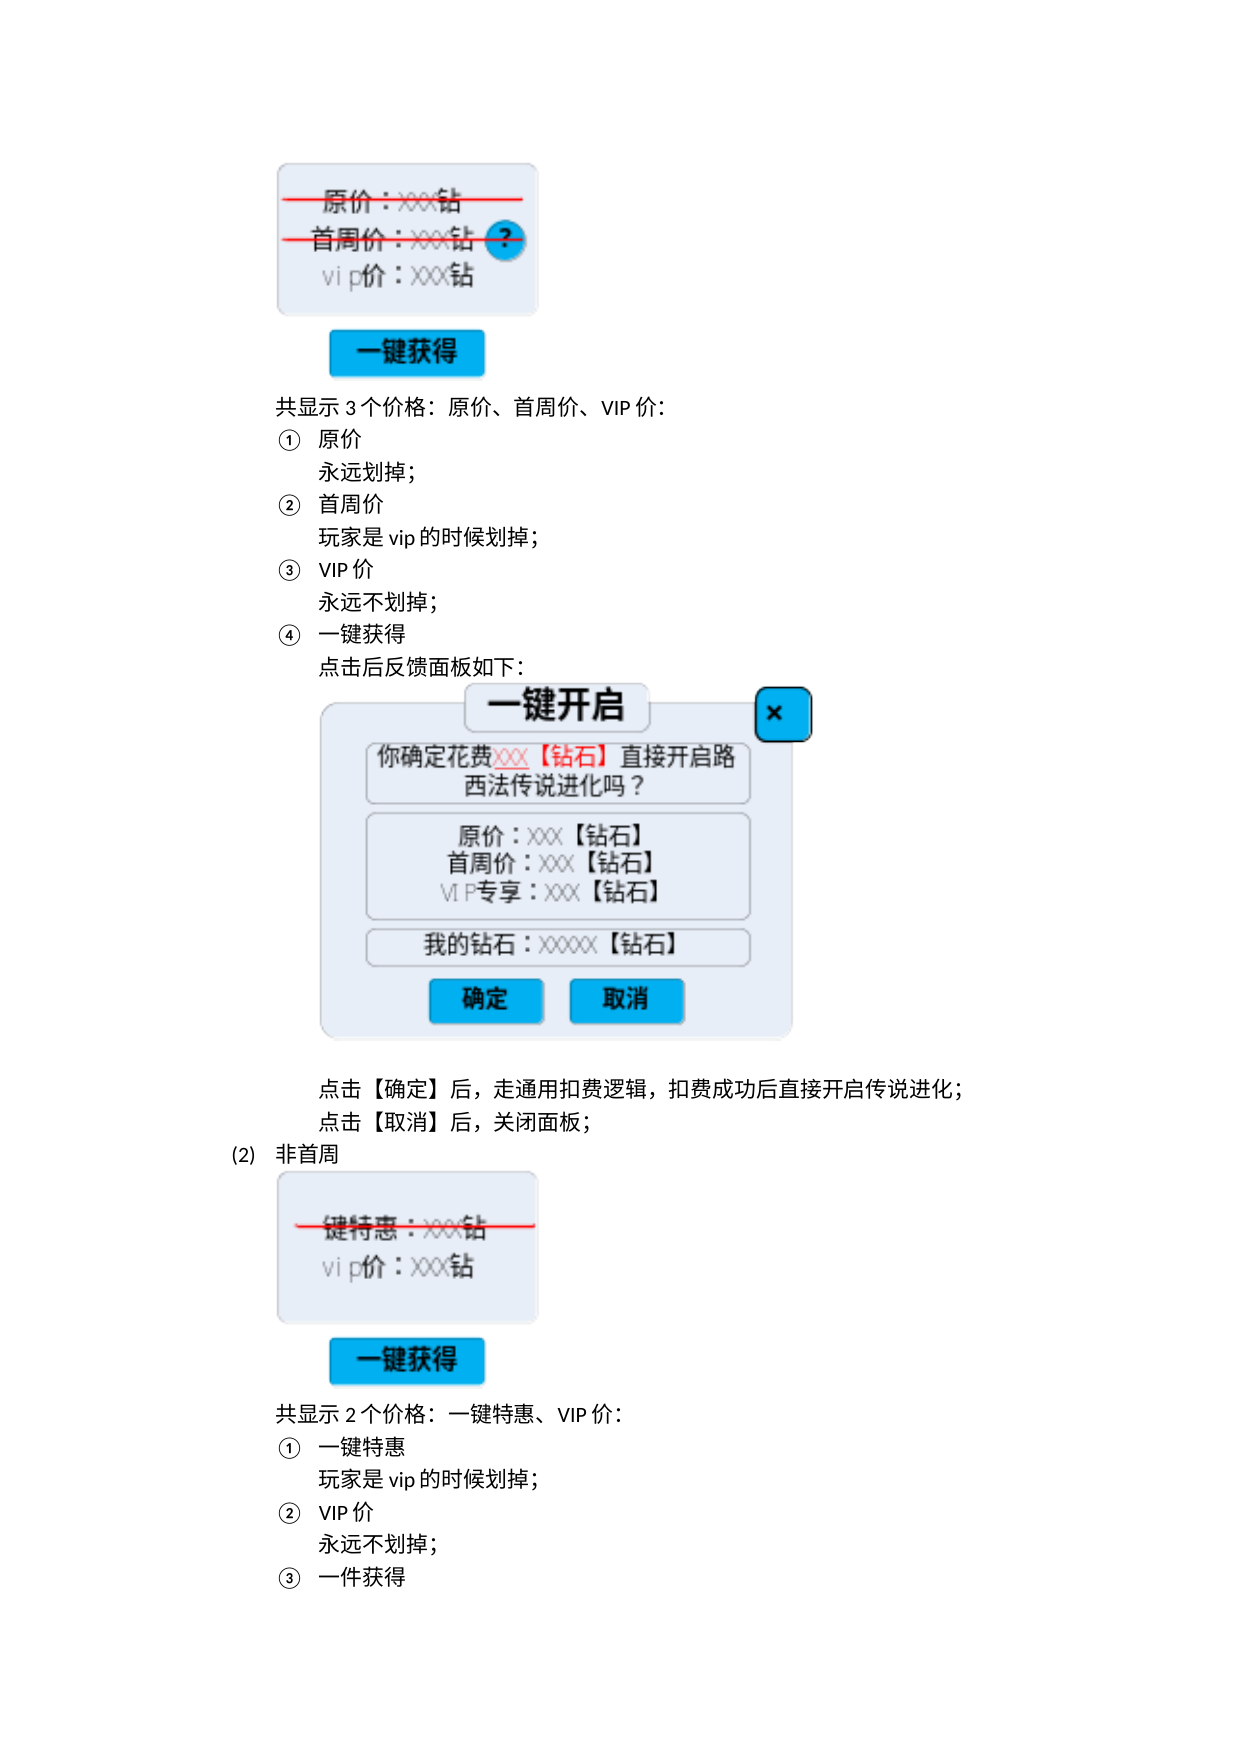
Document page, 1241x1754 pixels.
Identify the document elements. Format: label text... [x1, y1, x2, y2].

list VIP价 永远不划掉； [275, 1494, 1053, 1559]
list 非首周 共显示2个价格：一键特惠、VIP价： [231, 1137, 1053, 1429]
list 原价 永远划掉； [275, 422, 1053, 487]
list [231, 162, 1053, 422]
list 首周价 玩家是vip的时候划掉； [275, 487, 1053, 552]
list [275, 1559, 1053, 1592]
list 一键获得 点击后反馈面板如下： 点击【确定】后，走通用扣费逻辑，扣费成功后直接开启传说进化； 点击【取消】后，关闭面板； [275, 617, 1053, 1137]
list 一键特惠 玩家是vip的时候划掉； [275, 1429, 1053, 1494]
list VIP价 永远不划掉； [275, 552, 1053, 617]
